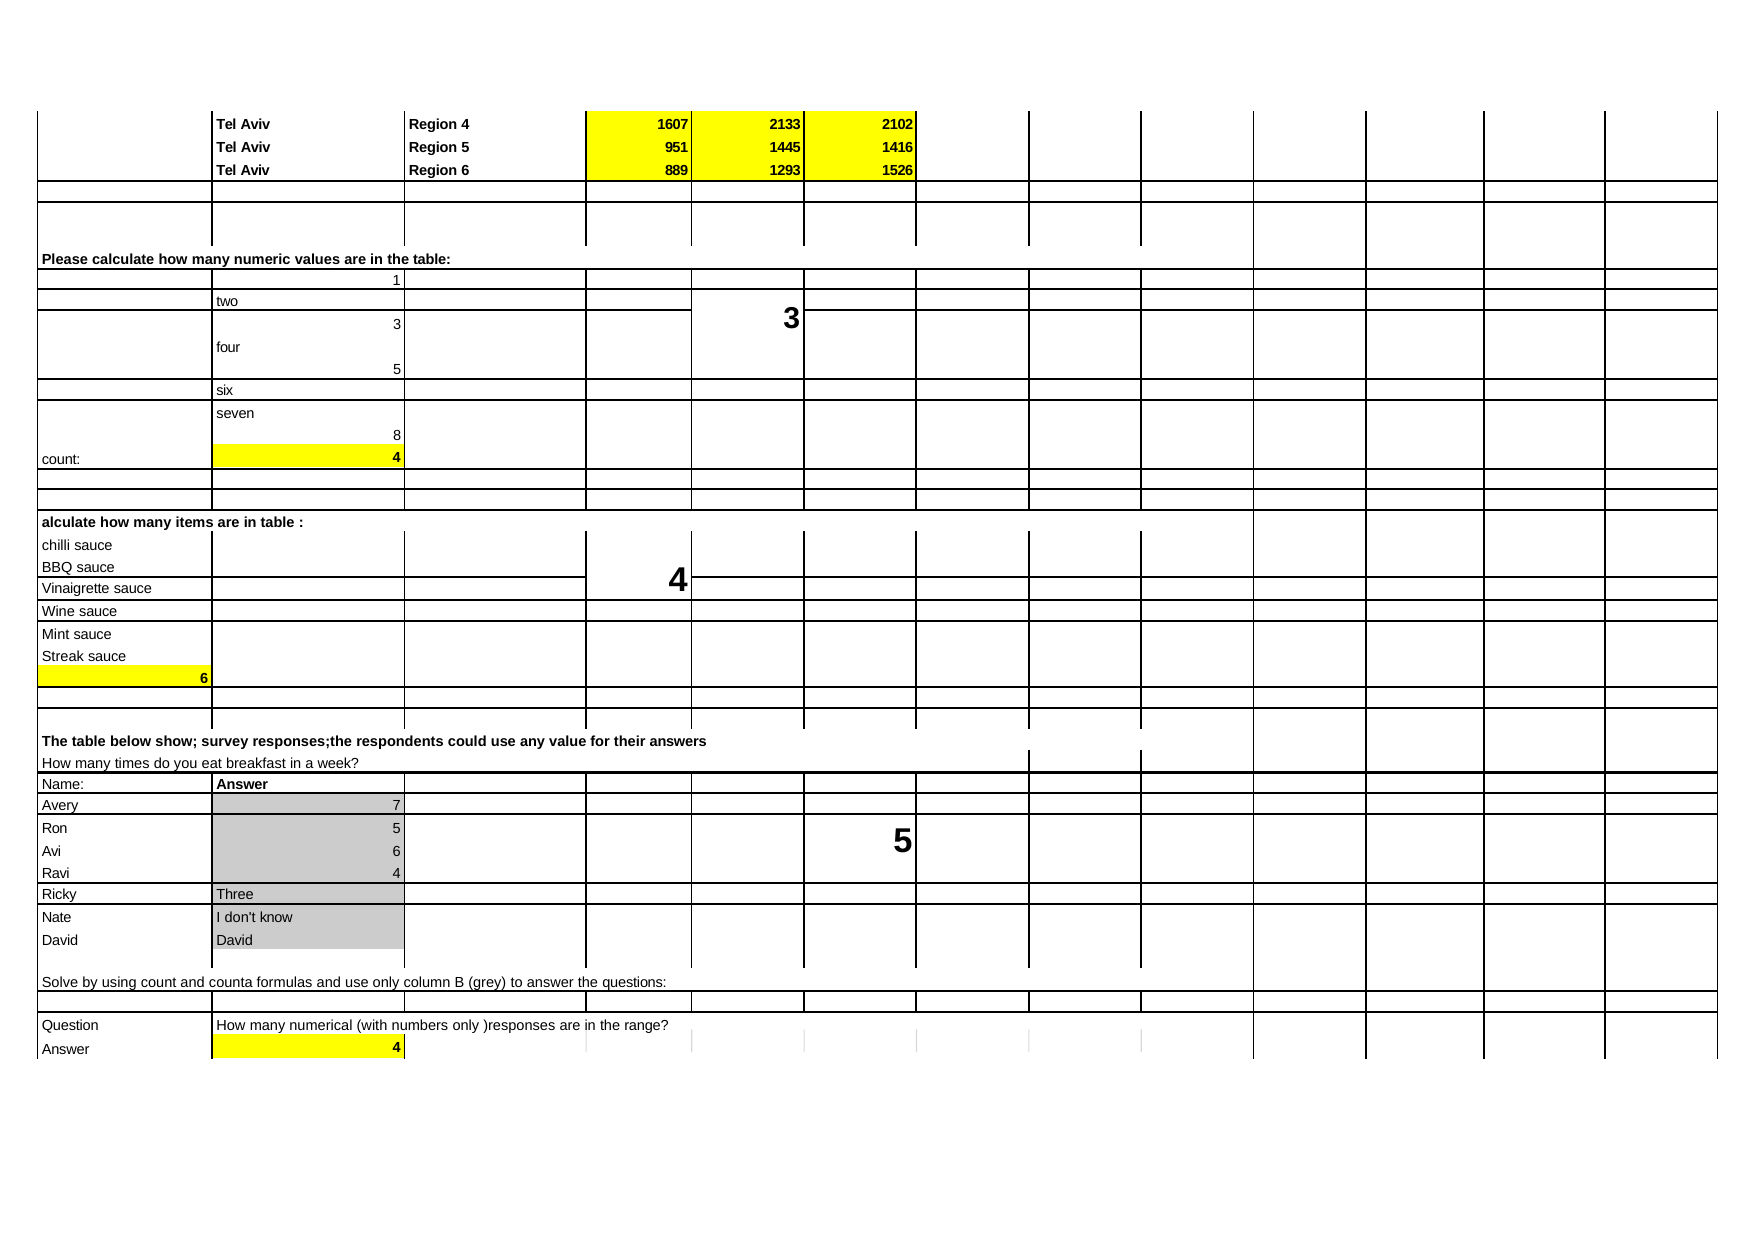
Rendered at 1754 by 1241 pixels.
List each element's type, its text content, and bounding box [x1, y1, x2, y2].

table_cell [1142, 401, 1253, 467]
table_cell [1142, 380, 1253, 399]
table_cell [1030, 203, 1140, 246]
table_cell [917, 688, 1028, 707]
table_cell alculate how many items are in table : [38, 511, 1253, 531]
table_cell Ron Avi Ravi [38, 815, 211, 882]
table_cell [1030, 531, 1140, 576]
table_cell [213, 531, 404, 576]
table_cell [1254, 601, 1365, 619]
table_cell [213, 992, 404, 1011]
table_cell [1485, 490, 1604, 509]
table_cell [587, 905, 691, 968]
table_cell [213, 949, 404, 968]
table_header [1030, 111, 1140, 180]
table_cell [692, 203, 803, 246]
table_cell [1367, 884, 1483, 903]
table_cell [587, 622, 691, 686]
table_cell [805, 470, 915, 488]
table_cell [917, 311, 1028, 378]
table_cell [1485, 1013, 1604, 1058]
table_cell [1606, 709, 1717, 771]
table_cell [692, 774, 803, 792]
table_cell [38, 688, 211, 707]
table_cell [1030, 750, 1140, 771]
table_header [38, 111, 211, 180]
table_cell [1367, 794, 1483, 813]
table_cell [1485, 992, 1604, 1011]
table_cell [805, 290, 915, 309]
table_cell [805, 709, 915, 729]
table_cell [1485, 401, 1604, 467]
table_cell [1030, 290, 1140, 309]
table_cell [213, 203, 404, 246]
table_cell [1367, 709, 1483, 771]
table_cell [587, 794, 691, 813]
table_cell [1030, 490, 1140, 509]
table_cell [405, 601, 585, 619]
table_cell [1030, 622, 1140, 686]
table_cell [1254, 470, 1365, 488]
table_cell [805, 905, 915, 968]
table_cell [917, 270, 1028, 288]
table_cell [1254, 794, 1365, 813]
table_cell [1254, 688, 1365, 707]
table_cell [917, 470, 1028, 488]
table_cell [1367, 905, 1483, 990]
table_cell [692, 709, 803, 729]
table_cell [405, 290, 585, 309]
table_cell [805, 182, 915, 201]
table_cell [917, 992, 1028, 1011]
table_cell [692, 688, 803, 707]
table_cell [1367, 380, 1483, 399]
table_cell [1254, 1013, 1365, 1058]
table_cell [1367, 182, 1483, 201]
table_cell [213, 470, 404, 488]
table_cell [587, 688, 691, 707]
table_cell two [213, 290, 404, 309]
table_cell [917, 794, 1028, 813]
table_cell [1254, 203, 1365, 267]
table_cell Name: [38, 774, 211, 792]
table_cell [587, 992, 691, 1011]
table_header Region 4 Region 5 Region 6 [405, 111, 585, 180]
table_cell The table below show; survey responses;the respondents could use any value for their answers [38, 729, 1253, 749]
table_cell [1367, 311, 1483, 378]
table_cell [38, 182, 211, 201]
table_cell [1142, 290, 1253, 309]
table_cell [805, 794, 915, 813]
table_cell [587, 709, 691, 729]
table_cell Vinaigrette sauce [38, 578, 211, 599]
table_cell Nate David [38, 905, 211, 968]
table_cell [1254, 905, 1365, 990]
table_cell [1485, 380, 1604, 399]
table_cell [38, 490, 211, 509]
table_cell count: [38, 401, 211, 467]
table_cell [1254, 380, 1365, 399]
table_cell [587, 601, 691, 619]
table_cell Please calculate how many numeric values are in the table: [38, 246, 1253, 267]
table_cell [405, 401, 585, 467]
table_cell [1606, 270, 1717, 288]
table_cell Three [213, 884, 404, 903]
table_cell [1030, 601, 1140, 619]
table_cell [1142, 601, 1253, 619]
table_cell 3 four 5 [213, 311, 404, 378]
table_cell [917, 401, 1028, 467]
table_cell [1606, 470, 1717, 488]
table_cell [1254, 884, 1365, 903]
table_cell [1254, 815, 1365, 882]
table_cell [1606, 490, 1717, 509]
table_cell [1030, 270, 1140, 288]
table_cell [405, 884, 585, 903]
table_cell [1606, 290, 1717, 309]
table_cell [1367, 270, 1483, 288]
table_cell [1030, 774, 1140, 792]
table_cell 4 [213, 1034, 404, 1058]
table_cell [805, 774, 915, 792]
table_cell [917, 622, 1028, 686]
table_cell [587, 774, 691, 792]
table_cell [1254, 290, 1365, 309]
table_cell [692, 490, 803, 509]
table_cell [1142, 688, 1253, 707]
table_cell [1030, 794, 1140, 813]
table_cell [1254, 992, 1365, 1011]
table_cell [1485, 794, 1604, 813]
table_cell [1142, 709, 1253, 729]
table_cell [213, 182, 404, 201]
table_cell [1367, 203, 1483, 267]
table_cell [1254, 182, 1365, 201]
table_cell [805, 992, 915, 1011]
table_cell [805, 884, 915, 903]
table_cell [1030, 884, 1140, 903]
table_cell [1254, 622, 1365, 686]
table_cell [213, 578, 404, 599]
table_cell [1485, 815, 1604, 882]
table_cell [405, 578, 585, 599]
table_cell [1485, 203, 1604, 267]
table_cell [917, 774, 1028, 792]
table_cell [1142, 815, 1253, 882]
table_cell [1485, 511, 1604, 576]
table_cell [38, 709, 211, 729]
table_cell [692, 182, 803, 201]
table_cell [38, 203, 211, 246]
table_cell [1142, 203, 1253, 246]
table_cell [587, 311, 691, 378]
table_cell [1367, 511, 1483, 576]
table_cell [405, 490, 585, 509]
table_cell [1030, 905, 1140, 968]
table_cell [1606, 815, 1717, 882]
table_cell [1142, 182, 1253, 201]
table_cell [692, 601, 803, 619]
table_cell [587, 401, 691, 467]
table_cell [1142, 311, 1253, 378]
table_cell [405, 380, 585, 399]
table_cell [1030, 815, 1140, 882]
table_cell [405, 774, 585, 792]
table_cell [405, 203, 585, 246]
table_cell [692, 794, 803, 813]
table_cell [1367, 470, 1483, 488]
table_cell [1485, 270, 1604, 288]
table_cell [38, 290, 211, 309]
table_cell [1367, 1013, 1483, 1058]
table_cell [917, 578, 1028, 599]
table_cell [38, 380, 211, 399]
table_cell [587, 884, 691, 903]
table_cell 5 6 4 [213, 815, 404, 882]
table_cell [1485, 884, 1604, 903]
table_cell [1485, 709, 1604, 771]
table_cell [692, 622, 803, 686]
table_cell [1142, 490, 1253, 509]
table_cell [1485, 290, 1604, 309]
table_cell [1142, 270, 1253, 288]
table_cell [692, 531, 803, 576]
table_cell [692, 815, 803, 882]
table_cell [587, 182, 691, 201]
table_cell [917, 380, 1028, 399]
table_cell [805, 311, 915, 378]
table_cell [1030, 709, 1140, 729]
table_header [1606, 111, 1717, 180]
table_cell [805, 622, 915, 686]
table_cell [1367, 774, 1483, 792]
table_cell [213, 709, 404, 729]
table_cell [38, 270, 211, 288]
table_header Tel Aviv Tel Aviv Tel Aviv [213, 111, 404, 180]
table_cell [1142, 470, 1253, 488]
table_cell [1142, 622, 1253, 686]
table_cell [1485, 774, 1604, 792]
table_cell 4 [587, 531, 691, 599]
table_cell [1030, 688, 1140, 707]
table_cell [917, 531, 1028, 576]
table_cell [405, 688, 585, 707]
table_cell [1030, 311, 1140, 378]
table_header 2133 1445 1293 [692, 111, 803, 180]
table_cell six [213, 380, 404, 399]
table_cell [805, 270, 915, 288]
table_header [1254, 111, 1365, 180]
table_cell [1367, 992, 1483, 1011]
table_cell [1606, 794, 1717, 813]
table_cell [917, 884, 1028, 903]
table_cell [805, 401, 915, 467]
table_cell [587, 470, 691, 488]
table_cell [805, 601, 915, 619]
table_cell [1254, 709, 1365, 771]
table_cell 3 [692, 290, 803, 378]
table_cell Ricky [38, 884, 211, 903]
table_cell [1254, 578, 1365, 599]
table_cell [692, 470, 803, 488]
table_cell [38, 311, 211, 378]
table_cell [1485, 182, 1604, 201]
table_cell [917, 490, 1028, 509]
table_cell [405, 622, 585, 686]
table_cell [1606, 622, 1717, 686]
table_cell [692, 992, 803, 1011]
table_cell [805, 203, 915, 246]
table_cell [1367, 490, 1483, 509]
table_cell [1606, 905, 1717, 990]
table_cell Question Answer [38, 1013, 211, 1058]
table_cell [1606, 511, 1717, 576]
table_cell [587, 815, 691, 882]
table_cell [917, 709, 1028, 729]
table_cell [213, 622, 404, 686]
table_cell [1367, 601, 1483, 619]
table_cell [405, 531, 585, 576]
table_cell [405, 794, 585, 813]
table_cell [1606, 401, 1717, 467]
table_cell 1 [213, 270, 404, 288]
table_cell seven 8 [213, 401, 404, 444]
table_cell [1606, 884, 1717, 903]
table_cell [917, 182, 1028, 201]
table_cell [405, 992, 585, 1011]
table_cell [805, 578, 915, 599]
table_cell [1367, 401, 1483, 467]
table_header [1485, 111, 1604, 180]
table_cell How many numerical (with numbers only )responses are in the range? [213, 1013, 1253, 1034]
table_cell [1606, 688, 1717, 707]
table_cell [1142, 884, 1253, 903]
table_header [917, 111, 1028, 180]
table_cell 4 [213, 444, 404, 467]
table_cell [1254, 401, 1365, 467]
table_cell [917, 815, 1028, 882]
table_cell [805, 688, 915, 707]
table_cell [38, 470, 211, 488]
table_cell [1142, 774, 1253, 792]
table_cell [213, 688, 404, 707]
table_cell [1142, 750, 1253, 771]
table_cell [213, 601, 404, 619]
table_cell [1030, 470, 1140, 488]
table_cell [692, 905, 803, 968]
table_cell [1485, 688, 1604, 707]
table_cell [1367, 688, 1483, 707]
table_cell Mint sauce Streak sauce [38, 622, 211, 665]
table_cell [1485, 311, 1604, 378]
table_cell Solve by using count and counta formulas and use only column B (grey) to answer the questions: [38, 968, 1253, 990]
table_cell [38, 992, 211, 1011]
table_cell [587, 490, 691, 509]
table_cell [1367, 290, 1483, 309]
table_cell [1030, 992, 1140, 1011]
table_cell [1254, 774, 1365, 792]
table_cell [405, 311, 585, 378]
table_cell [587, 270, 691, 288]
table_cell [405, 470, 585, 488]
table_cell [1142, 905, 1253, 968]
table_cell [805, 531, 915, 576]
table_cell 7 [213, 794, 404, 813]
table_cell [1606, 601, 1717, 619]
table_cell [587, 290, 691, 309]
table_cell [405, 270, 585, 288]
table_cell [1606, 774, 1717, 792]
table_cell [213, 490, 404, 509]
table_cell 6 [38, 665, 211, 686]
table_cell [1485, 622, 1604, 686]
table_cell [1142, 794, 1253, 813]
table_cell [1606, 380, 1717, 399]
table_cell [1606, 182, 1717, 201]
table_cell [1030, 401, 1140, 467]
table_cell [405, 1034, 1253, 1058]
table_header [1142, 111, 1253, 180]
table_cell Wine sauce [38, 601, 211, 619]
table_cell [1142, 578, 1253, 599]
table_cell [1254, 311, 1365, 378]
table_cell chilli sauce BBQ sauce [38, 531, 211, 576]
table_cell [405, 182, 585, 201]
table_cell [692, 270, 803, 288]
table_cell [1367, 815, 1483, 882]
table_cell [1030, 578, 1140, 599]
table_cell [1485, 578, 1604, 599]
table_cell [917, 290, 1028, 309]
table_cell [1254, 511, 1365, 576]
table_cell Avery [38, 794, 211, 813]
table_cell [1485, 601, 1604, 619]
table_cell [1485, 470, 1604, 488]
table_cell [1606, 992, 1717, 1011]
table_cell [1030, 182, 1140, 201]
table_cell [1485, 905, 1604, 990]
table_cell [692, 578, 803, 599]
table_cell How many times do you eat breakfast in a week? [38, 750, 1028, 771]
table_cell [1606, 311, 1717, 378]
table_cell [692, 380, 803, 399]
table_cell [587, 380, 691, 399]
table_cell [692, 884, 803, 903]
table_cell [1254, 490, 1365, 509]
table_cell [587, 203, 691, 246]
table_cell [405, 905, 585, 968]
table_cell [1142, 531, 1253, 576]
table_cell [1254, 270, 1365, 288]
table_cell [1030, 380, 1140, 399]
table_cell Answer [213, 774, 404, 792]
table_cell [1606, 1013, 1717, 1058]
table_cell [692, 401, 803, 467]
table_cell 5 [805, 815, 915, 882]
table_cell [1606, 578, 1717, 599]
table_cell [1606, 203, 1717, 267]
table_cell [405, 815, 585, 882]
table_cell [917, 601, 1028, 619]
table_cell [805, 380, 915, 399]
table_header 1607 951 889 [587, 111, 691, 180]
table_cell [917, 905, 1028, 968]
table_cell [917, 203, 1028, 246]
table_header 2102 1416 1526 [805, 111, 915, 180]
table_cell [1142, 992, 1253, 1011]
table_cell [405, 709, 585, 729]
table_cell I don't know David [213, 905, 404, 949]
table_cell [1367, 622, 1483, 686]
table_header [1367, 111, 1483, 180]
table_cell [1367, 578, 1483, 599]
table_cell [805, 490, 915, 509]
